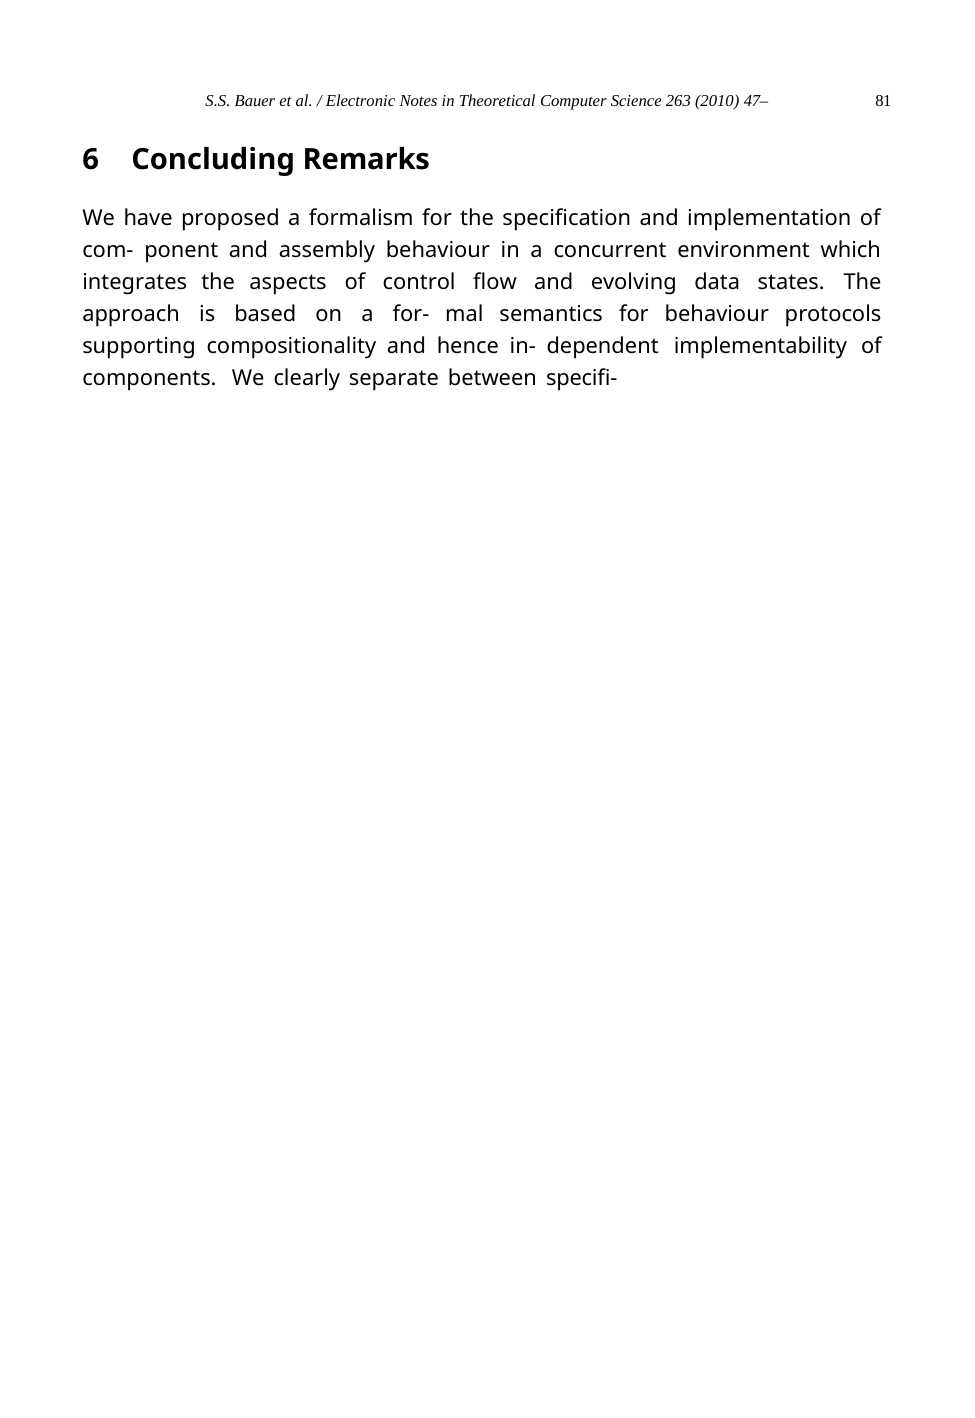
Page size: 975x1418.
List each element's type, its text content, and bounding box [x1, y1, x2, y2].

text We have proposed a formalism for the specification and implementation of com- ponent and assembly behaviour in a concurrent environment which integrates the aspects of control flow and evolving data states. The approach is based on a for- mal semantics for behaviour protocols supporting compositionality and hence in- dependent implementability of components. We clearly separate between specifi- [82, 202, 882, 392]
subtitle Concluding Remarks [82, 138, 914, 178]
